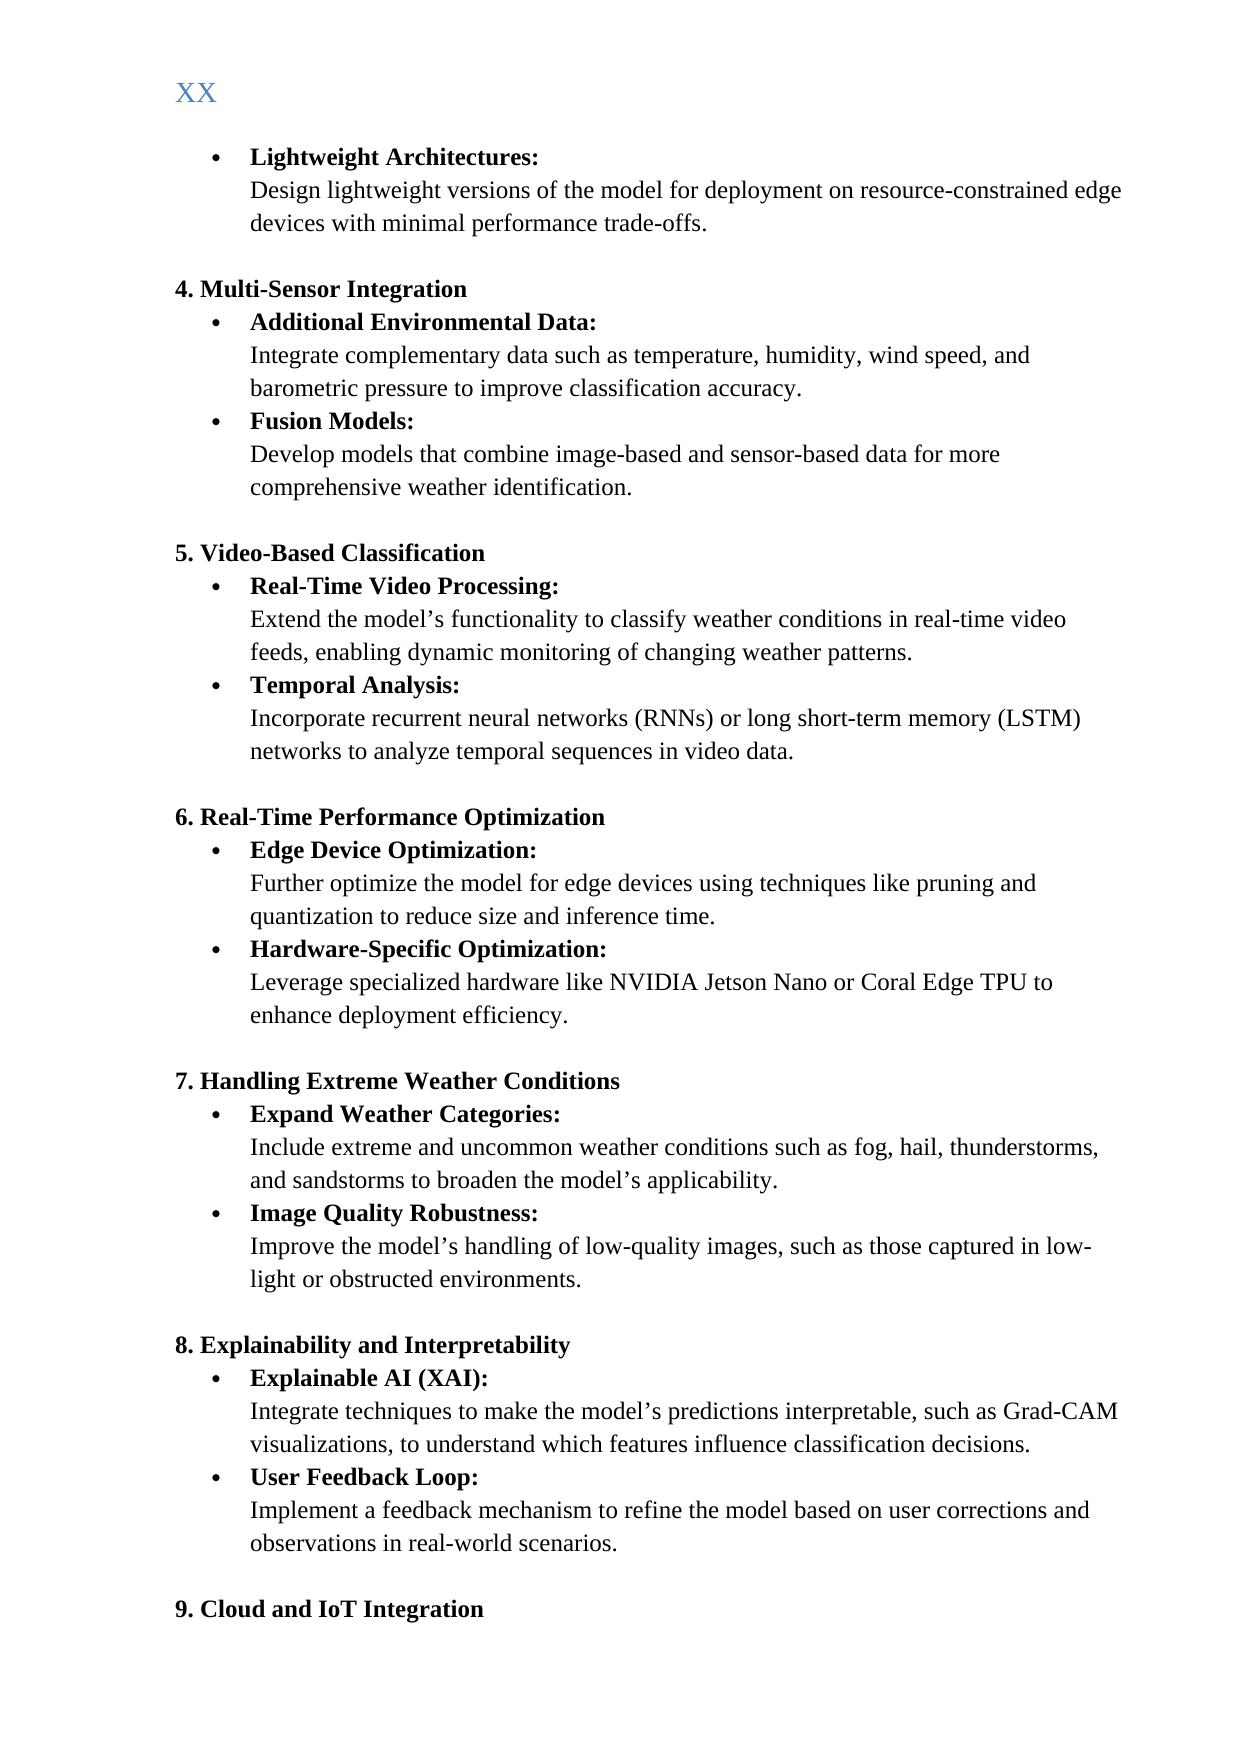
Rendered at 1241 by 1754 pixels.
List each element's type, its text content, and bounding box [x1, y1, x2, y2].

text 9. Cloud and IoT Integration [175, 1594, 1126, 1623]
text 4. Multi-Sensor Integration [175, 274, 1126, 302]
list Expand Weather Categories: Include extreme and uncommon weather conditions such as fog, hail, thunderstorms, and sandstorms to broaden the model’s applicability. [212, 1099, 1126, 1194]
list Image Quality Robustness: Improve the model’s handling of low-quality images, such as those captured in low-light or obstructed environments. [212, 1198, 1126, 1293]
list Hardware-Specific Optimization: Leverage specialized hardware like NVIDIA Jetson Nano or Coral Edge TPU to enhance deployment efficiency. [212, 934, 1126, 1029]
list Additional Environmental Data: Integrate complementary data such as temperature, humidity, wind speed, and barometric pressure to improve classification accuracy. [212, 307, 1126, 402]
text 7. Handling Extreme Weather Conditions [175, 1066, 1126, 1095]
list Lightweight Architectures: Design lightweight versions of the model for deployment on resource-constrained edge devices with minimal performance trade-offs. [212, 142, 1126, 236]
list Edge Device Optimization: Further optimize the model for edge devices using techniques like pruning and quantization to reduce size and inference time. [212, 835, 1126, 930]
text 6. Real-Time Performance Optimization [175, 802, 1126, 831]
list Real-Time Video Processing: Extend the model’s functionality to classify weather conditions in real-time video feeds, enabling dynamic monitoring of changing weather patterns. [212, 571, 1126, 666]
list Temporal Analysis: Incorporate recurrent neural networks (RNNs) or long short-term memory (LSTM) networks to analyze temporal sequences in video data. [212, 670, 1126, 765]
list Explainable AI (XAI): Integrate techniques to make the model’s predictions interpretable, such as Grad-CAM visualizations, to understand which features influence classification decisions. [212, 1363, 1126, 1458]
list Fusion Models: Develop models that combine image-based and sensor-based data for more comprehensive weather identification. [212, 406, 1126, 501]
list User Feedback Loop: Implement a feedback mechanism to refine the model based on user corrections and observations in real-world scenarios. [212, 1462, 1126, 1557]
text 8. Explainability and Interpretability [175, 1330, 1126, 1359]
text 5. Video-Based Classification [175, 538, 1126, 567]
